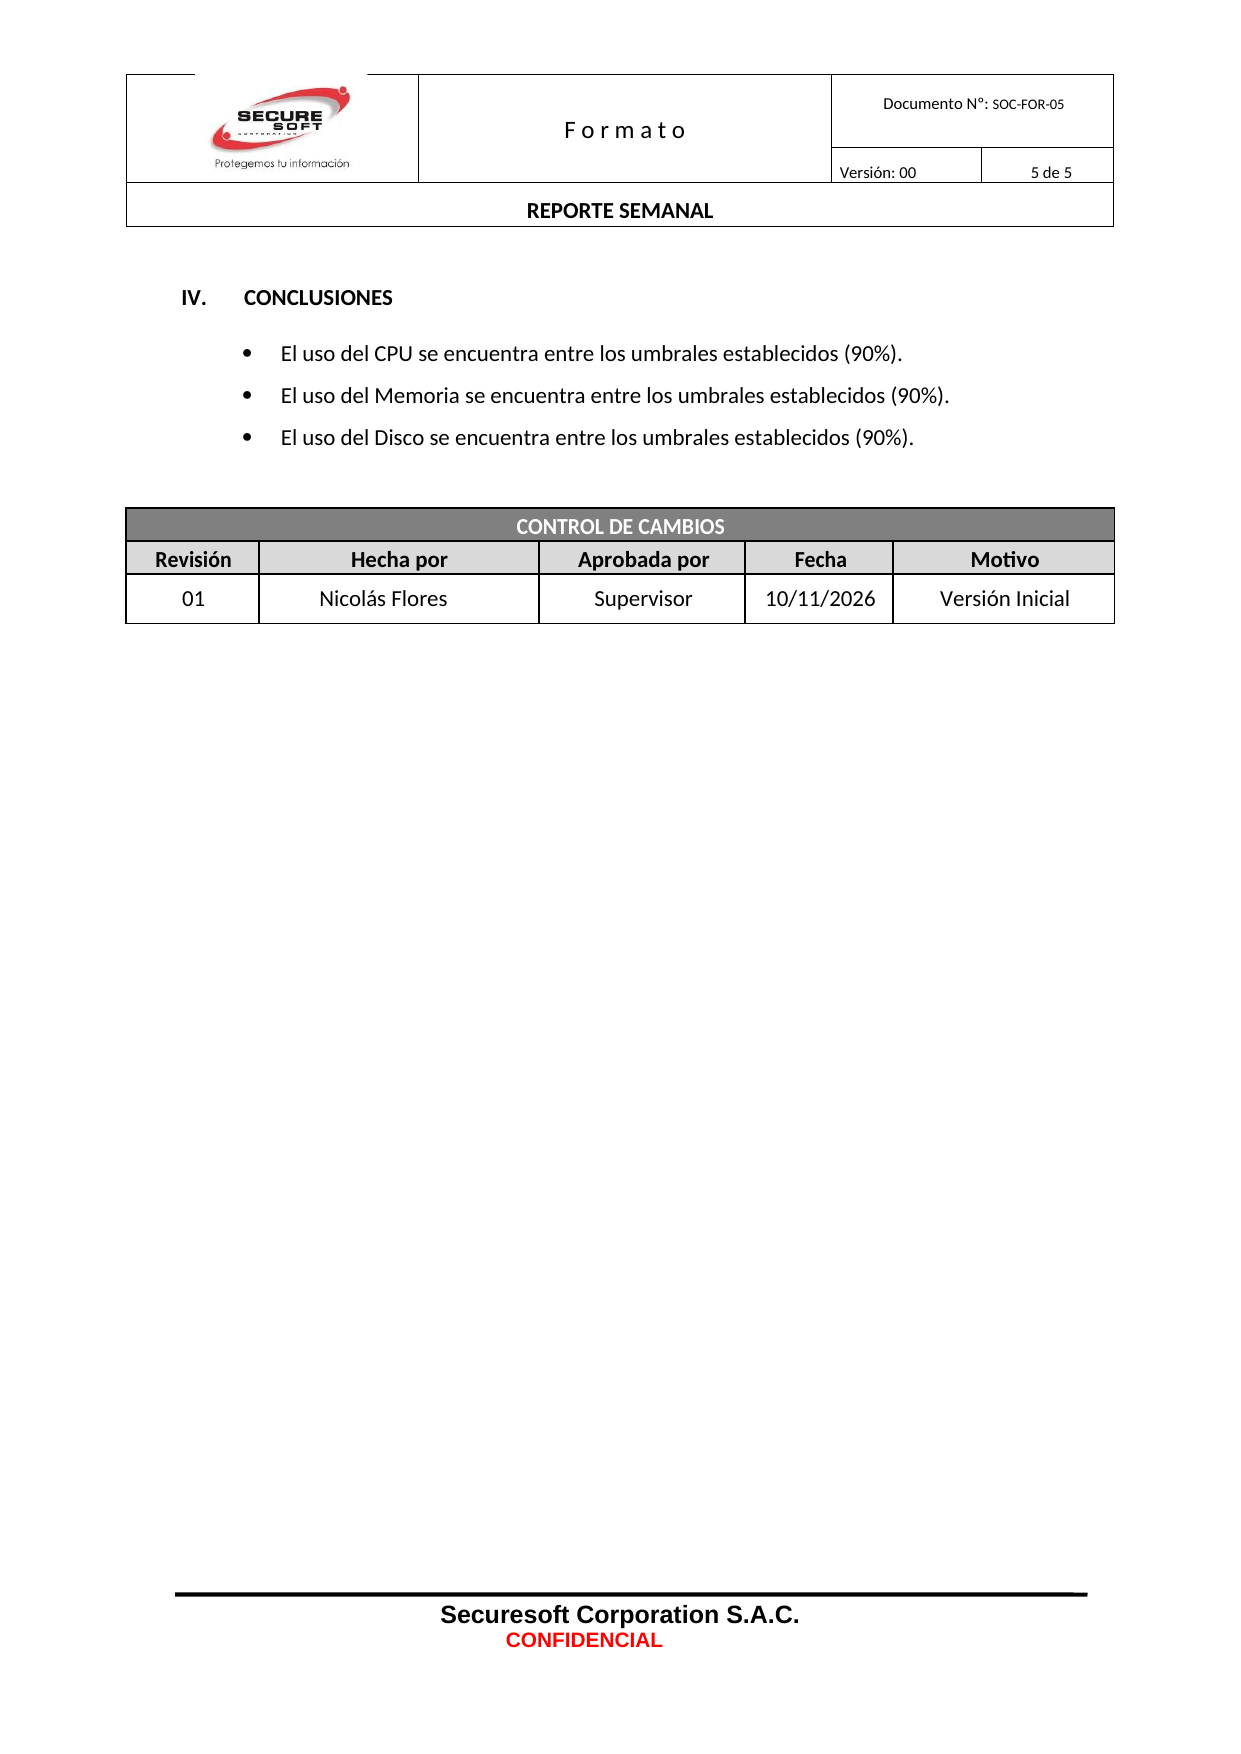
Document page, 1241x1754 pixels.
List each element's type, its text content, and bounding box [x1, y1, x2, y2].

picture [195, 74, 368, 178]
list El uso del Memoria se encuentra entre los umbrales establecidos (90%). [243, 381, 1063, 409]
table_cell Revisión [127, 542, 258, 573]
table_cell Nicolás Flores [260, 575, 538, 623]
list CONCLUSIONES [207, 283, 1063, 311]
list El uso del CPU se encuentra entre los umbrales establecidos (90%). [243, 339, 1063, 367]
table_cell Fecha [746, 542, 892, 573]
table_cell Versión Inicial [894, 575, 1114, 623]
table_cell 01 [127, 575, 258, 623]
table_cell Aprobada por [540, 542, 744, 573]
table_cell 24/01/2022 [746, 575, 892, 623]
table_cell Hecha por [260, 542, 538, 573]
table_cell Supervisor [540, 575, 744, 623]
table_cell Motivo [894, 542, 1114, 573]
list El uso del Disco se encuentra entre los umbrales establecidos (90%). [243, 423, 1063, 451]
table_header CONTROL DE CAMBIOS [127, 509, 1114, 540]
